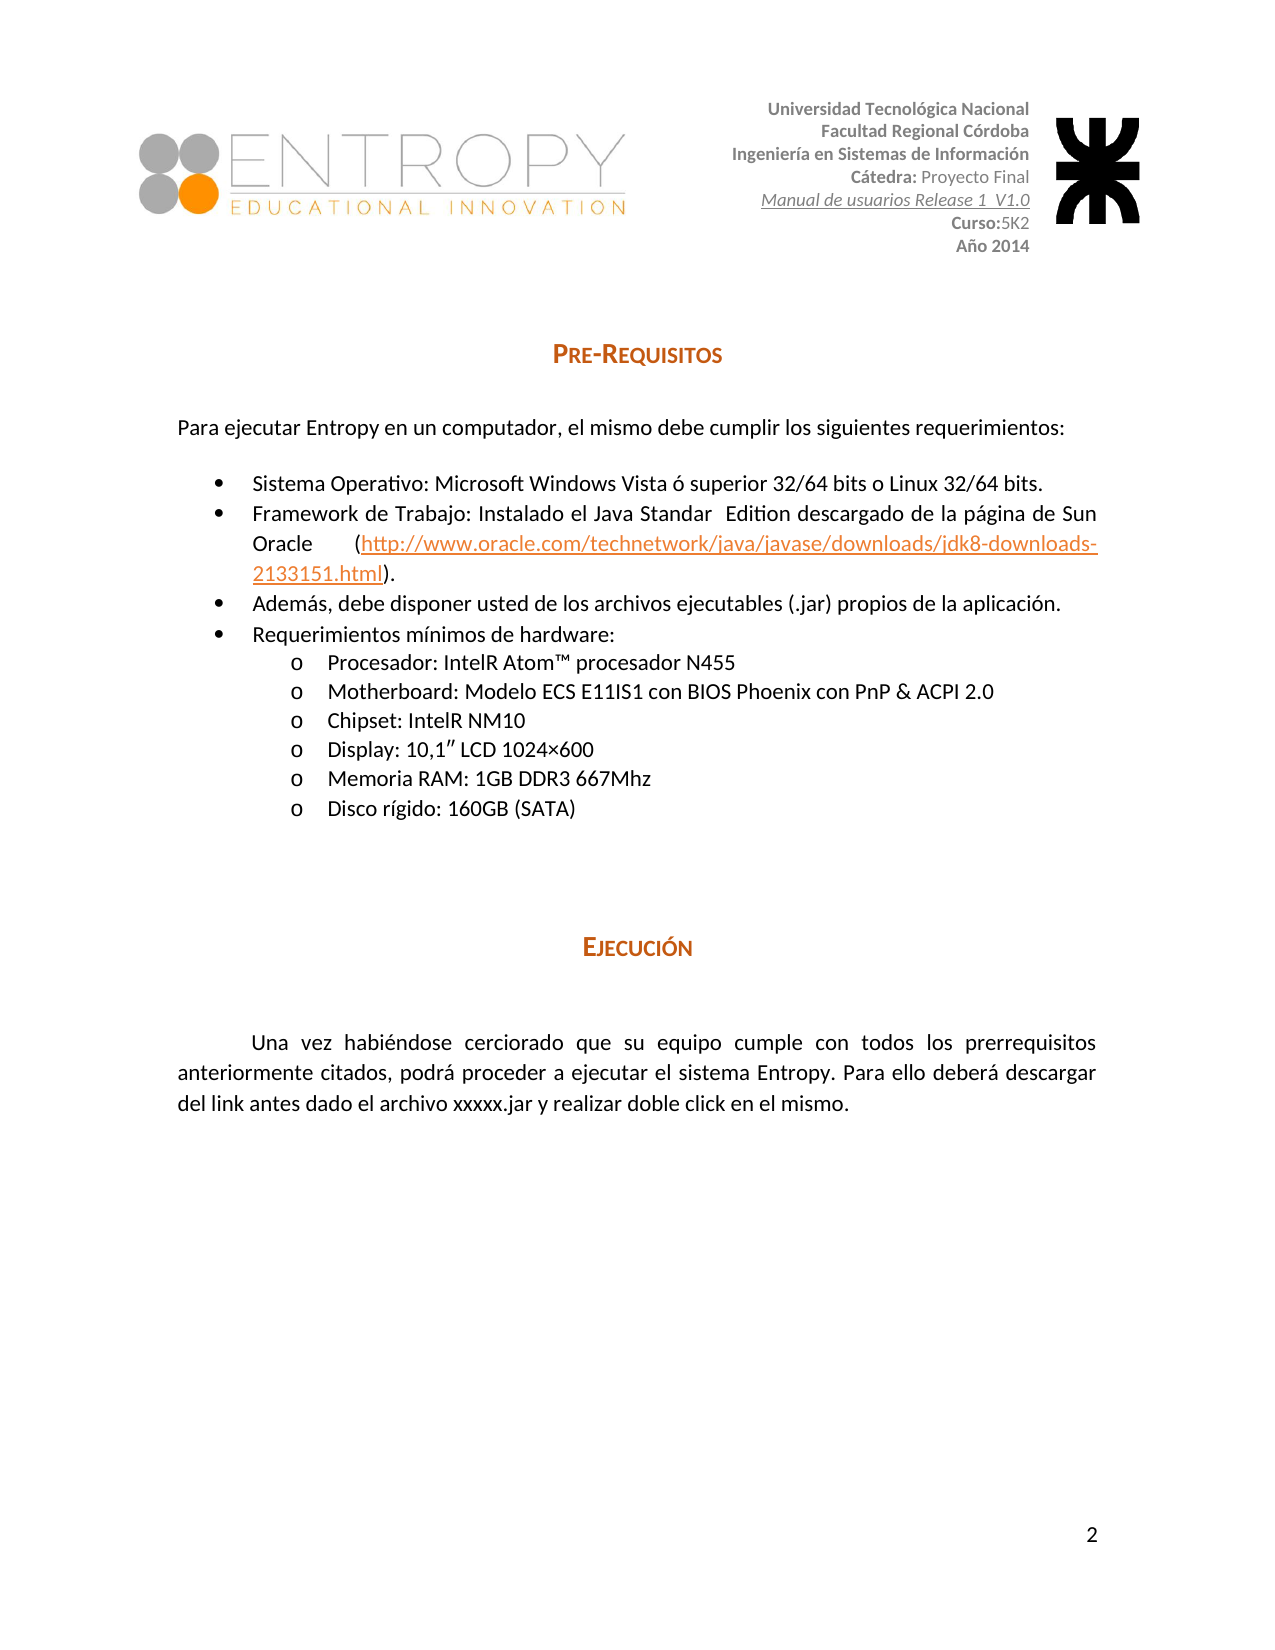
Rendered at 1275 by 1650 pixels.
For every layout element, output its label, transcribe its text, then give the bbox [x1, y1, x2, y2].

list Requerimientos mínimos de hardware: [215, 620, 1098, 648]
text Una vez habiéndose cerciorado que su equipo cumple con todos los prerrequisitos anteriormente citados, podrá proceder a ejecutar el sistema Entropy. Para ello deberá descargar del link antes dado el archivo xxxxx.jar y realizar doble click en el mismo. [177, 1028, 1098, 1117]
list Display: 10,1″ LCD 1024×600 [290, 735, 1098, 764]
text Para ejecutar Entropy en un computador, el mismo debe cumplir los siguientes requerimientos: [177, 413, 1098, 442]
list Además, debe disponer usted de los archivos ejecutables (.jar) propios de la aplicación. [215, 589, 1098, 618]
list Sistema Operativo: Microsoft Windows Vista ó superior 32/64 bits o Linux 32/64 bits. [215, 469, 1098, 497]
list Framework de Trabajo: Instalado el Java Standar Edition descargado de la página de Sun Oracle (http://www.oracle.com/technetwork/java/javase/downloads/jdk8-downloads-2133151.html). [215, 499, 1098, 587]
list Disco rígido: 160GB (SATA) [290, 794, 1098, 823]
subtitle Pre-Requisitos [177, 335, 1098, 371]
list Chipset: IntelR NM10 [290, 706, 1098, 735]
picture [122, 119, 643, 229]
subtitle Ejecución [177, 928, 1098, 964]
list Motherboard: Modelo ECS E11IS1 con BIOS Phoenix con PnP & ACPI 2.0 [290, 677, 1098, 706]
list Procesador: IntelR Atom™ procesador N455 [290, 648, 1098, 677]
list Memoria RAM: 1GB DDR3 667Mhz [290, 764, 1098, 794]
